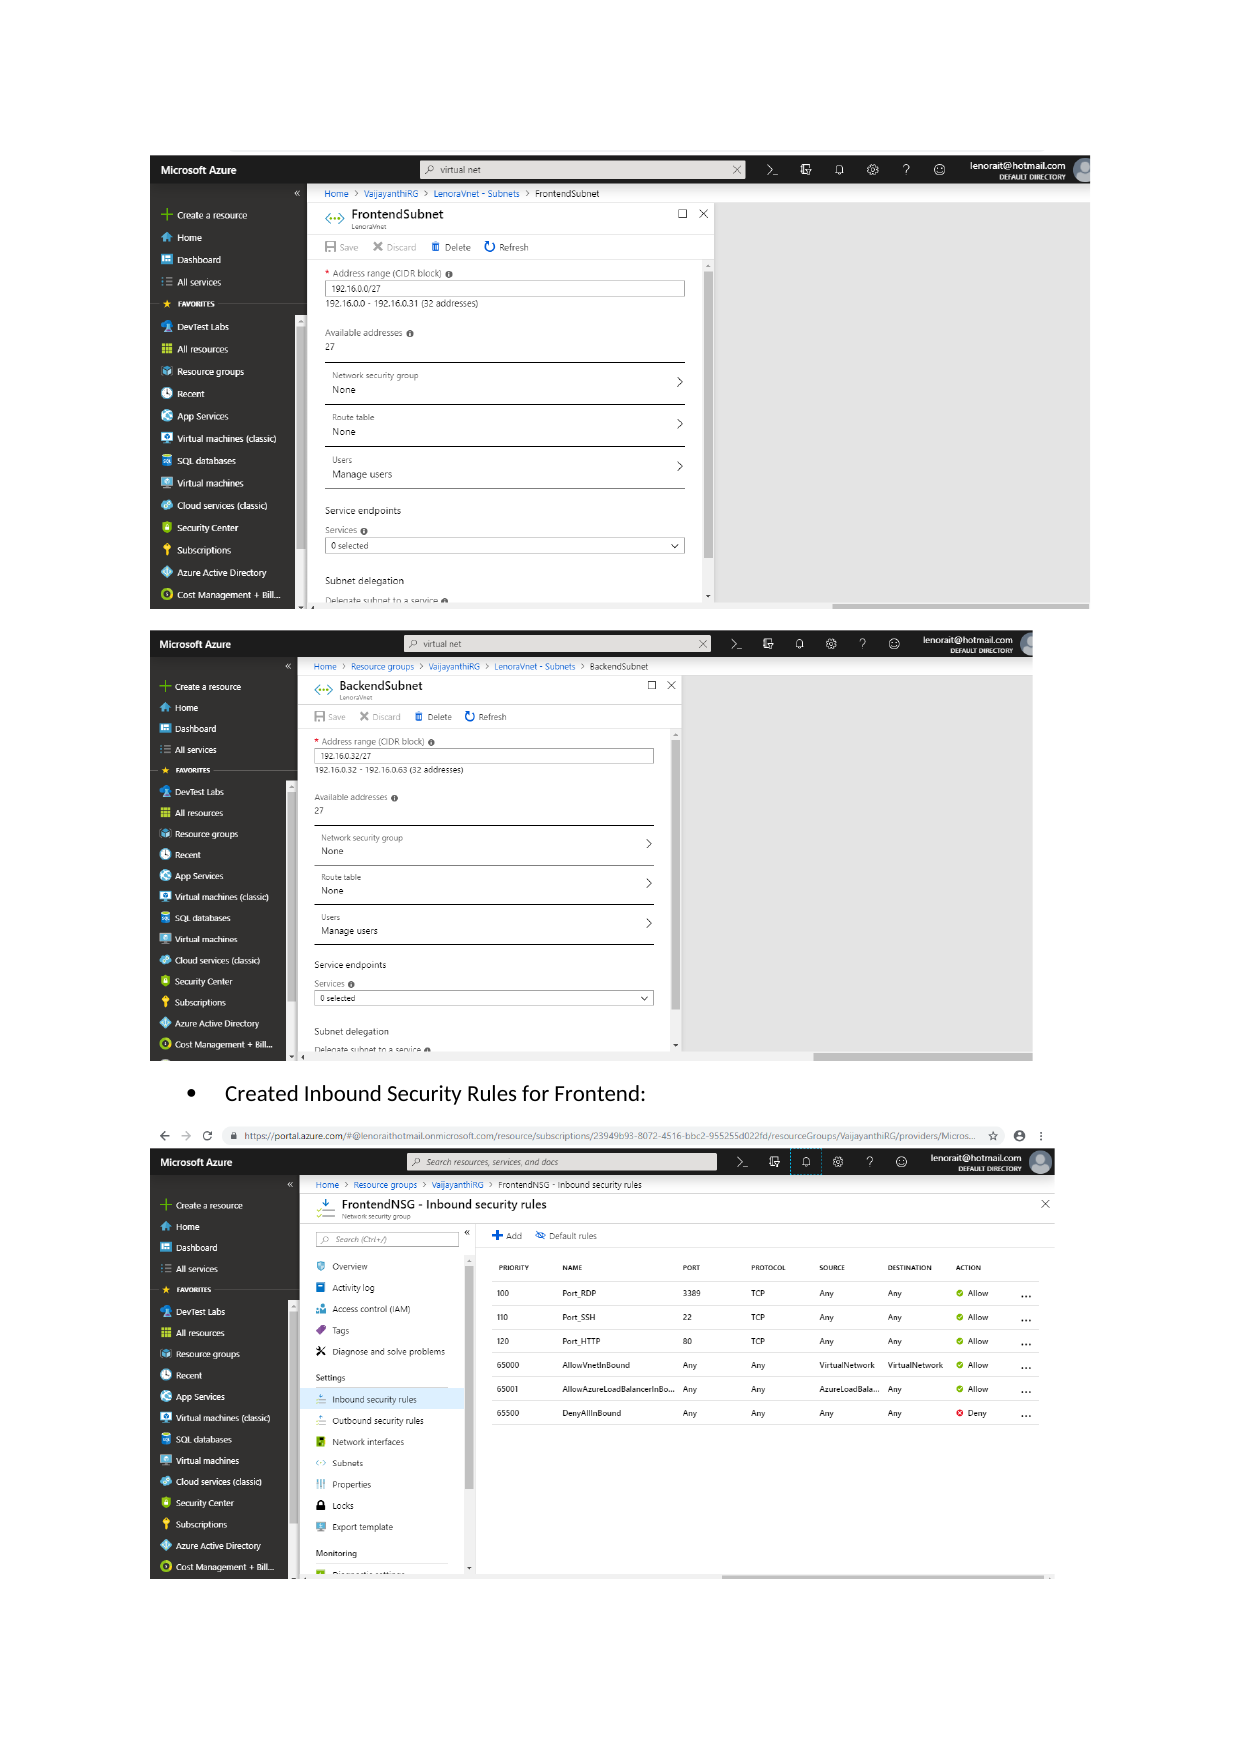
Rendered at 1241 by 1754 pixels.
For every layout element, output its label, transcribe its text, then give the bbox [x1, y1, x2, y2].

picture [150, 150, 1091, 609]
picture [150, 627, 1033, 1061]
list Created Inbound Security Rules for Frontend: [187, 1079, 1090, 1107]
picture [150, 1126, 1055, 1579]
